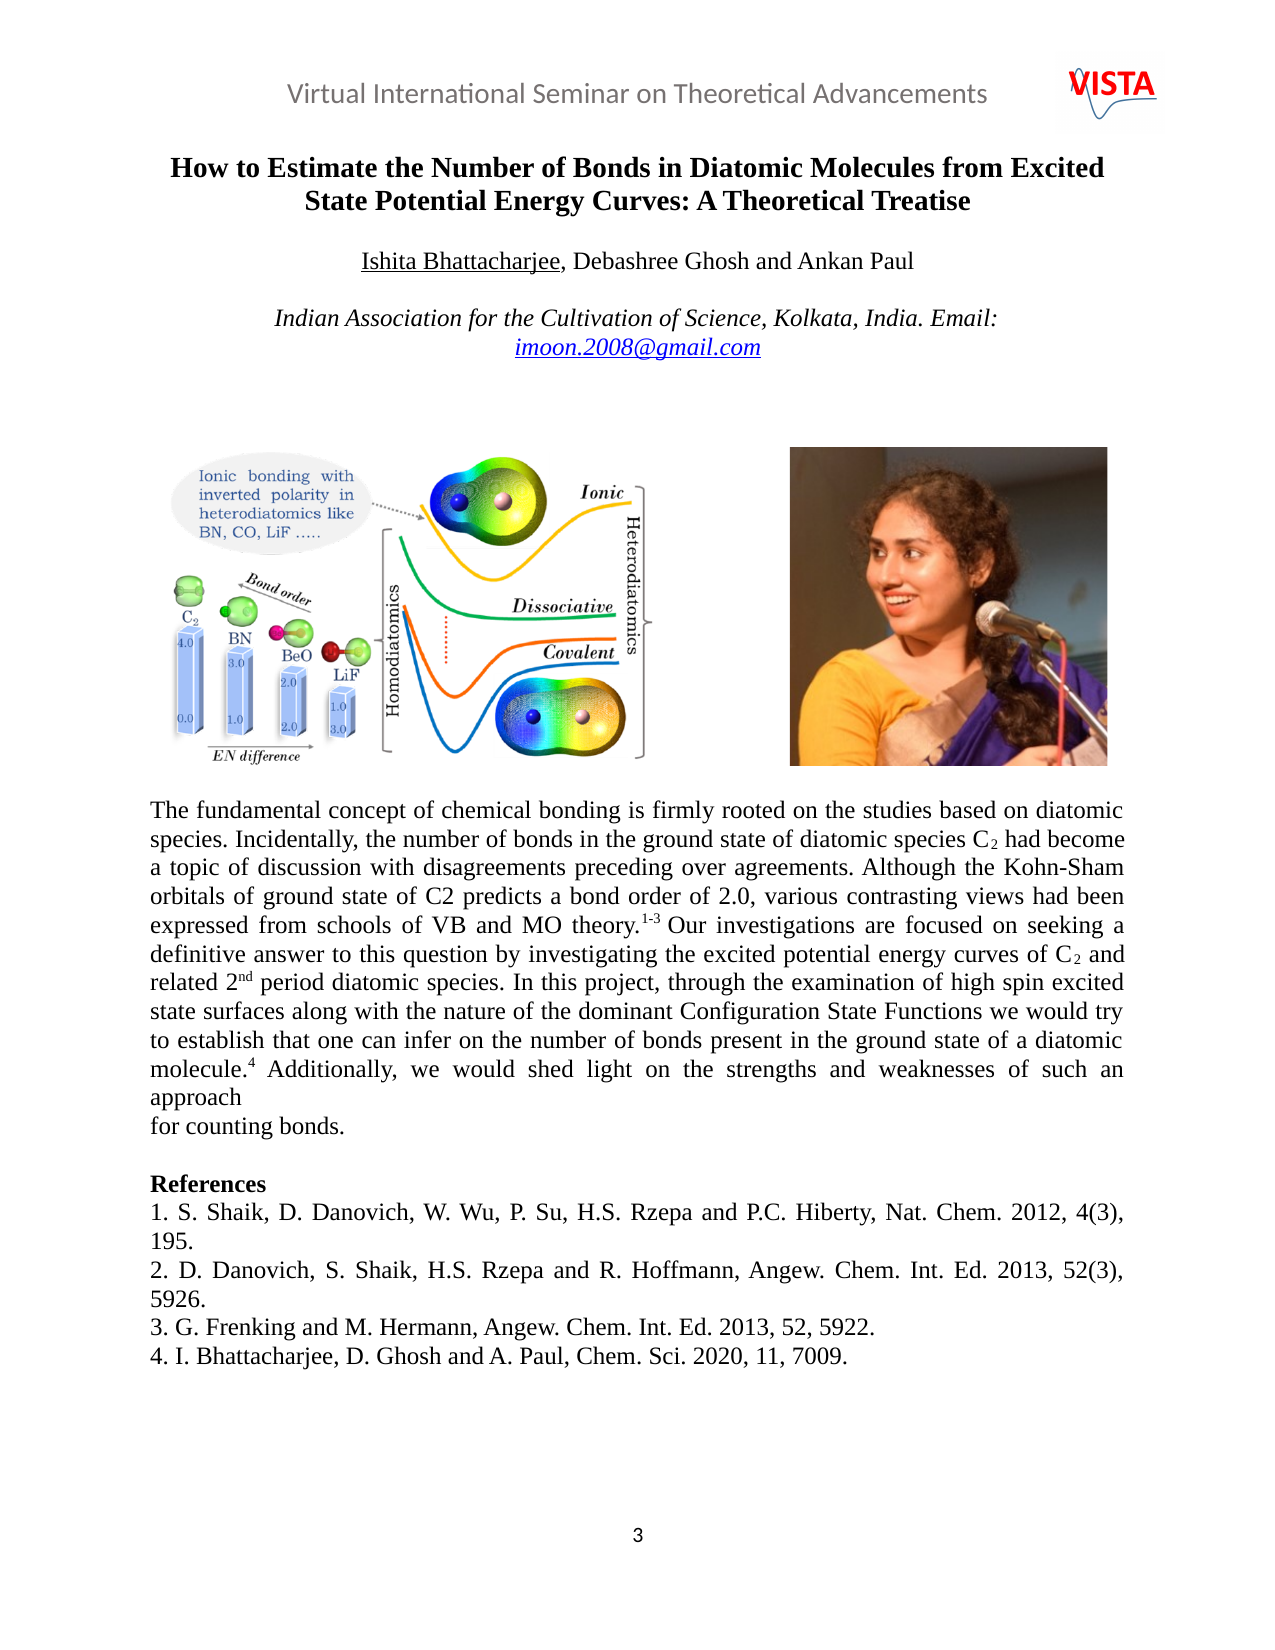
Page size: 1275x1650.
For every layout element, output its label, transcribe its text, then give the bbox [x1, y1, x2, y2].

text The fundamental concept of chemical bonding is firmly rooted on the studies based on diatomic species. Incidentally, the number of bonds in the ground state of diatomic species C2 had become a topic of discussion with disagreements preceding over agreements. Although the Kohn-Sham orbitals of ground state of C2 predicts a bond order of 2.0, various contrasting views had been expressed from schools of VB and MO theory.1-3 Our investigations are focused on seeking a definitive answer to this question by investigating the excited potential energy curves of C2 and related 2nd period diatomic species. In this project, through the examination of high spin excited state surfaces along with the nature of the dominant Configuration State Functions we would try to establish that one can infer on the number of bonds present in the ground state of a diatomic molecule.4 Additionally, we would shed light on the strengths and weaknesses of such an approach [150, 795, 1125, 1111]
text References [150, 1169, 1125, 1197]
picture [167, 452, 653, 766]
text for counting bonds. [150, 1111, 1125, 1140]
text 4. I. Bhattacharjee, D. Ghosh and A. Paul, Chem. Sci. 2020, 11, 7009. [150, 1341, 1125, 1370]
text 3. G. Frenking and M. Hermann, Angew. Chem. Int. Ed. 2013, 52, 5922. [150, 1312, 1125, 1341]
picture [789, 447, 1108, 766]
text 2. D. Danovich, S. Shaik, H.S. Rzepa and R. Hoffmann, Angew. Chem. Int. Ed. 2013, 52(3), 5926. [150, 1255, 1125, 1312]
text Indian Association for the Cultivation of Science, Kolkata, India. Email: imoon.2008@gmail.com [150, 303, 1125, 361]
picture [1055, 51, 1165, 134]
text How to Estimate the Number of Bonds in Diatomic Molecules from Excited State Potential Energy Curves: A Theoretical Treatise [150, 150, 1125, 217]
text Ishita Bhattacharjee, Debashree Ghosh and Ankan Paul [150, 246, 1125, 274]
text 1. S. Shaik, D. Danovich, W. Wu, P. Su, H.S. Rzepa and P.C. Hiberty, Nat. Chem. 2012, 4(3), 195. [150, 1197, 1125, 1255]
